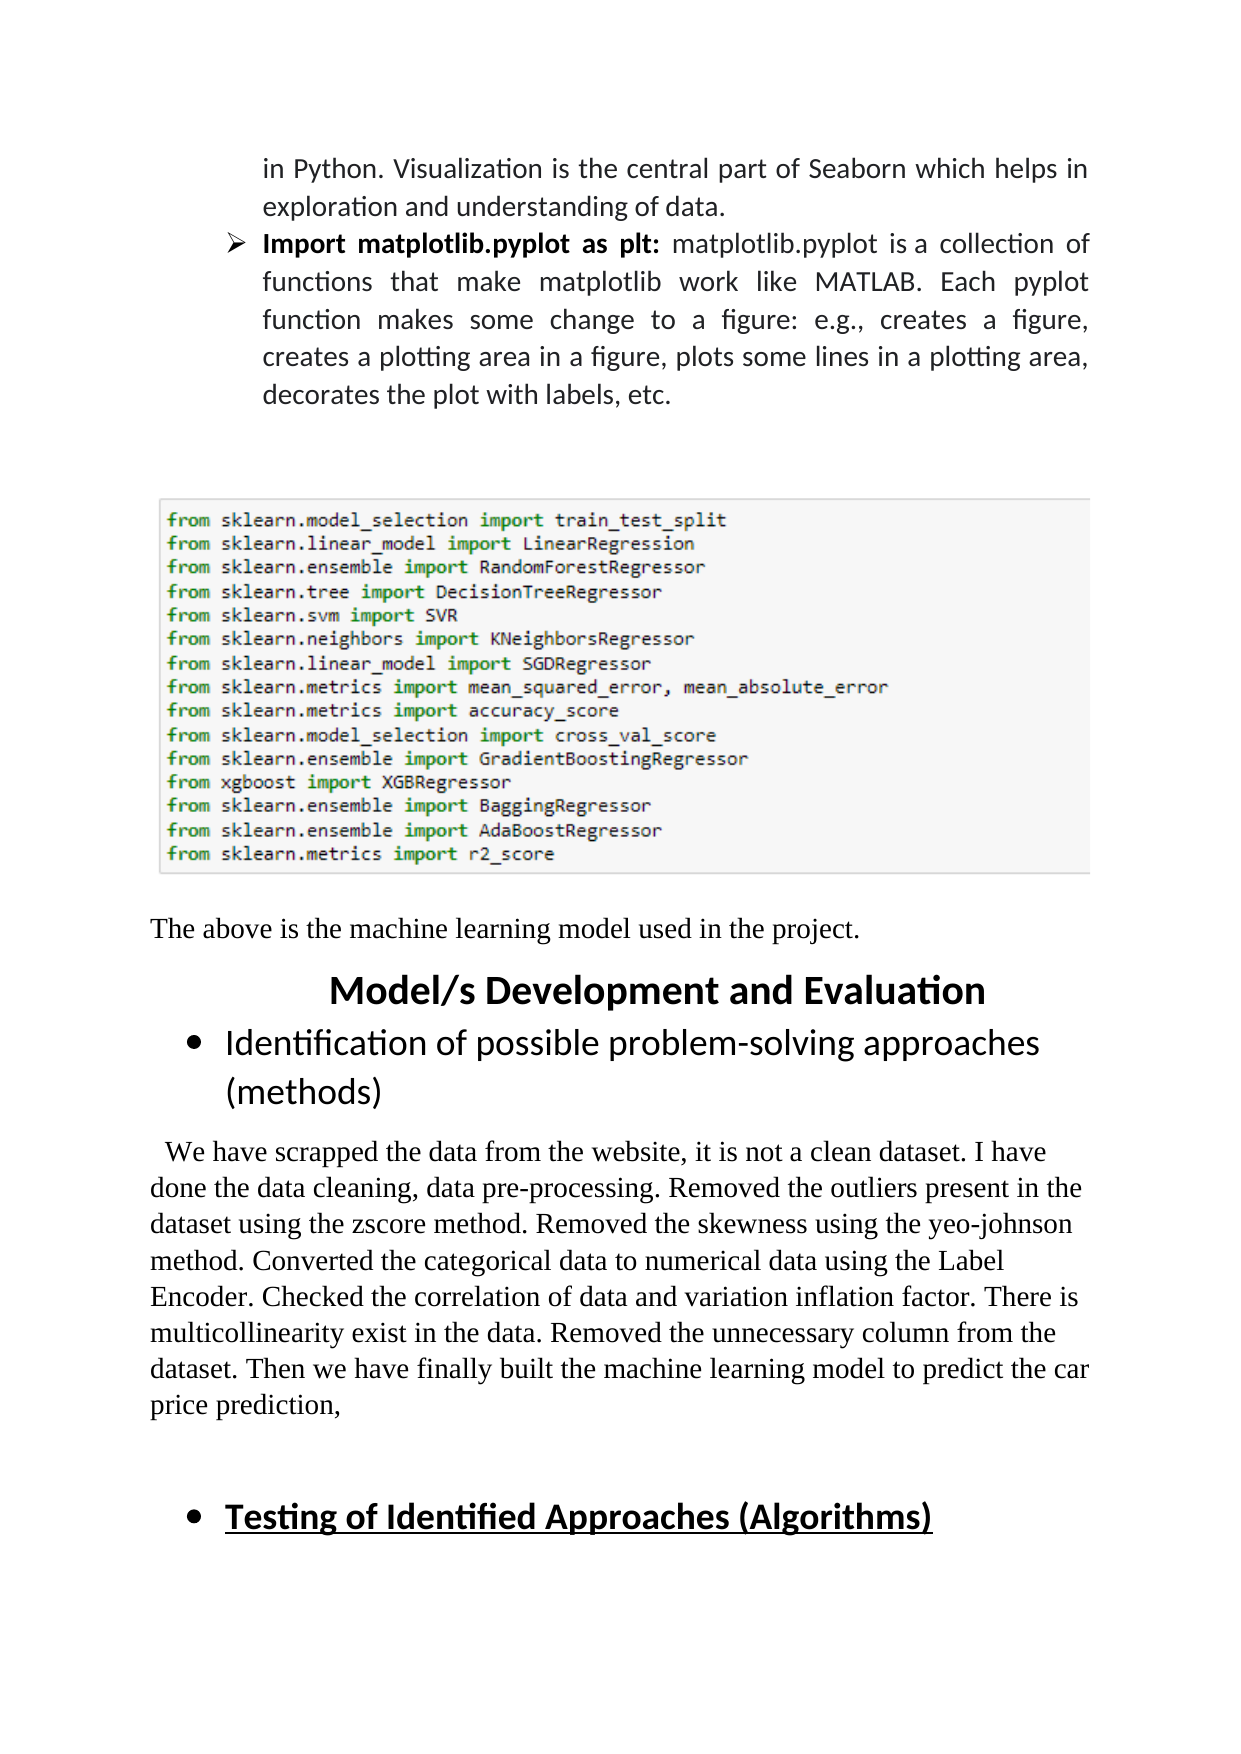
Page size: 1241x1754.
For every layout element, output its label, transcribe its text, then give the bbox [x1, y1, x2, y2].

list Model/s Development and Evaluation [225, 964, 1090, 1015]
list Identification of possible problem-solving approaches (methods) [187, 1019, 1090, 1114]
list Import matplotlib.pyplot as plt: matplotlib.pyplot is a collection of functions that make matplotlib work like MATLAB. Each pyplot function makes some change to a figure: e.g., creates a figure, creates a plotting area in a figure, plots some lines in a plotting area, decorates the plot with labels, etc. [225, 225, 1090, 412]
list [225, 150, 1090, 223]
picture [150, 483, 1091, 893]
list Testing of Identified Approaches (Algorithms) [187, 1493, 1090, 1539]
text We have scrapped the data from the website, it is not a clean dataset. I have done the data cleaning, data pre-processing. Removed the outliers present in the dataset using the zscore method. Removed the skewness using the yeo-johnson method. Converted the categorical data to numerical data using the Label Encoder. Checked the correlation of data and variation inflation factor. There is multicollinearity exist in the data. Removed the unnecessary column from the dataset. Then we have finally built the machine learning model to predict the car price prediction, [150, 1134, 1090, 1421]
text The above is the machine learning model used in the project. [150, 911, 1090, 944]
